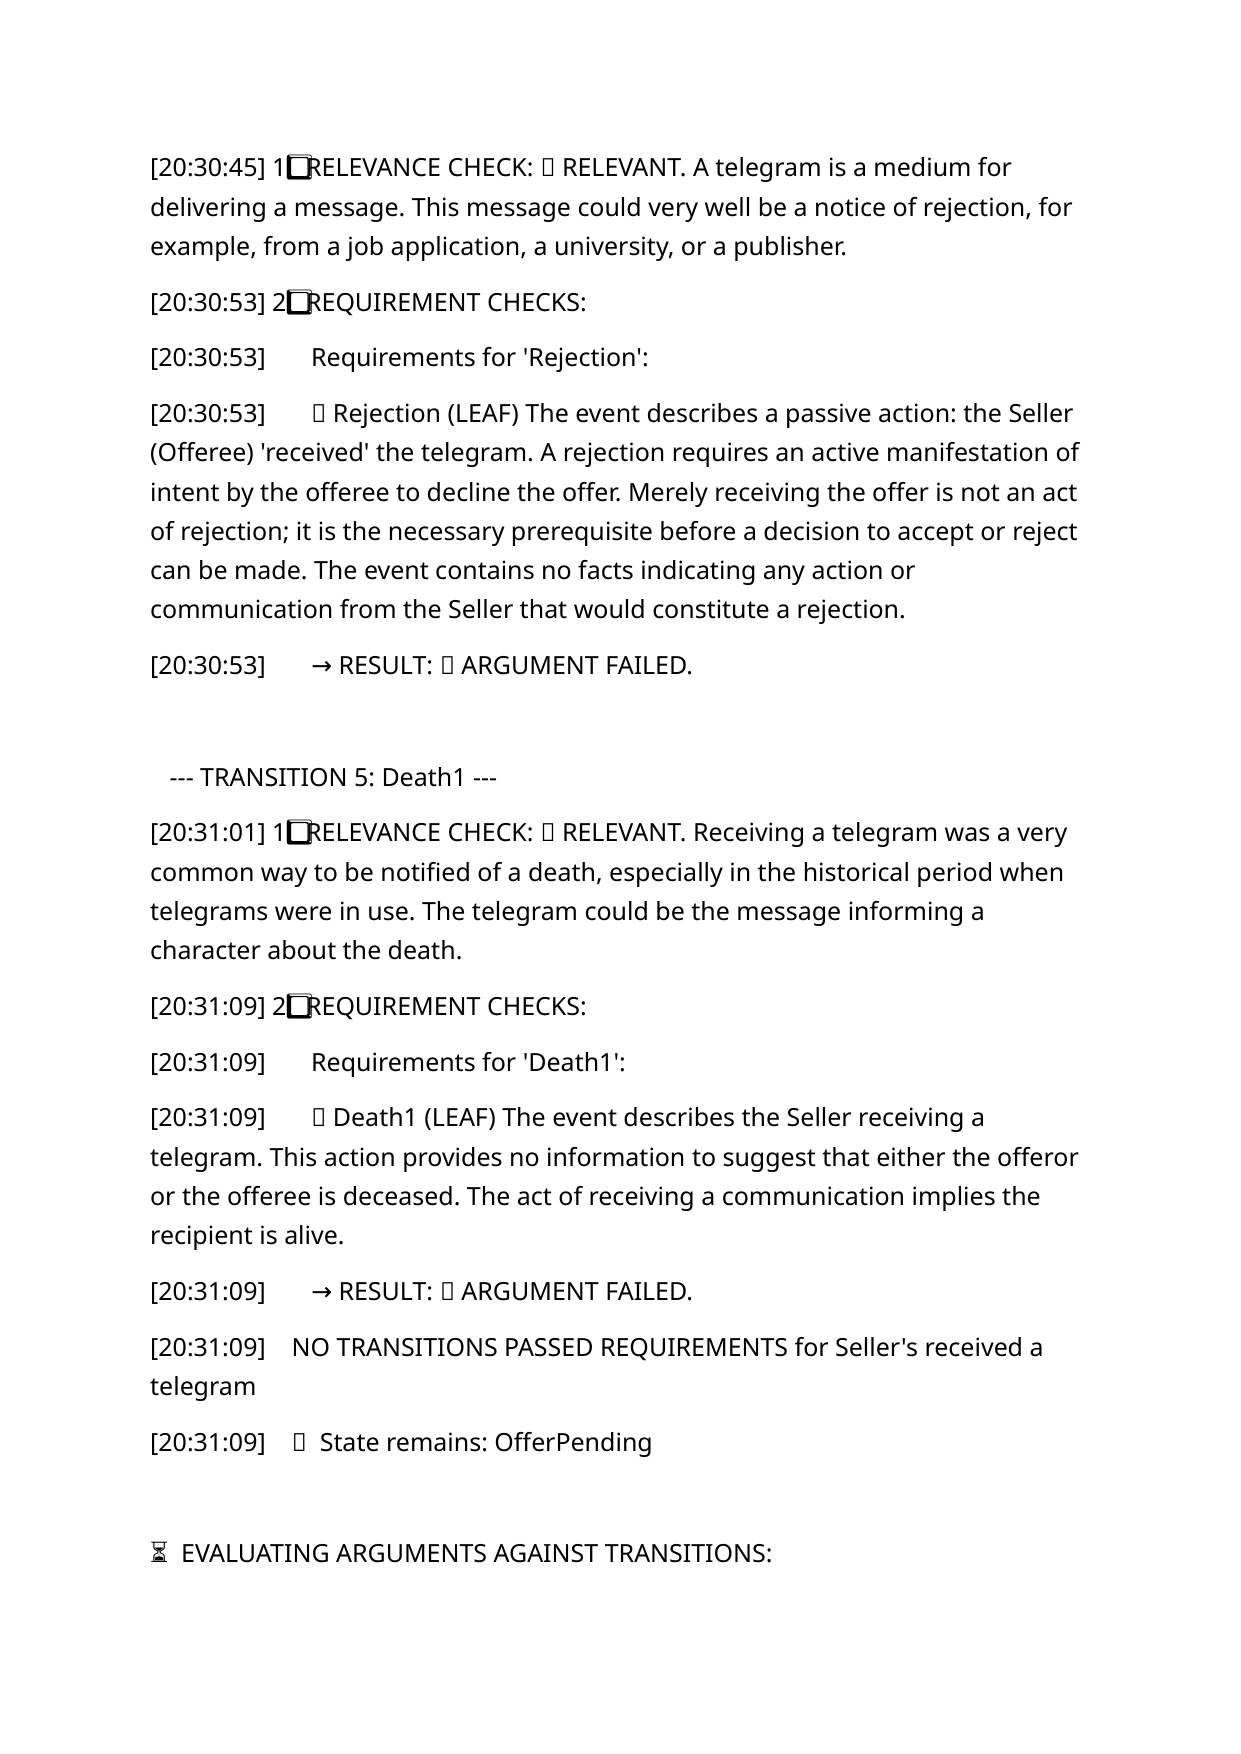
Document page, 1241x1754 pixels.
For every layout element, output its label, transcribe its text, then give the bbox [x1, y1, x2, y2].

text [20:31:09] NO TRANSITIONS PASSED REQUIREMENTS for Seller's received a telegram [150, 1329, 1090, 1402]
text [20:31:01] 1️⃣ RELEVANCE CHECK: ✅ RELEVANT. Receiving a telegram was a very common way to be notified of a death, especially in the historical period when telegrams were in use. The telegram could be the message informing a character about the death. [150, 815, 1090, 967]
text [20:31:09] 🔄 State remains: OfferPending [150, 1424, 1090, 1458]
text [20:31:09] → RESULT: ❌ ARGUMENT FAILED. [150, 1273, 1090, 1307]
text [20:31:09] 🔴 Death1 (LEAF) The event describes the Seller receiving a telegram. This action provides no information to suggest that either the offeror or the offeree is deceased. The act of receiving a communication implies the recipient is alive. [150, 1100, 1090, 1252]
text [20:30:53] Requirements for 'Rejection': [150, 340, 1090, 374]
text [20:31:09] 2️⃣ REQUIREMENT CHECKS: [150, 988, 1090, 1022]
text [20:31:09] Requirements for 'Death1': [150, 1044, 1090, 1078]
text ⏳ EVALUATING ARGUMENTS AGAINST TRANSITIONS: [150, 1536, 1090, 1570]
text [20:30:45] 1️⃣ RELEVANCE CHECK: ✅ RELEVANT. A telegram is a medium for delivering a message. This message could very well be a notice of rejection, for example, from a job application, a university, or a publisher. [150, 150, 1090, 262]
text --- TRANSITION 5: Death1 --- [150, 759, 1090, 793]
text [20:30:53] 🔴 Rejection (LEAF) The event describes a passive action: the Seller (Offeree) 'received' the telegram. A rejection requires an active manifestation of intent by the offeree to decline the offer. Merely receiving the offer is not an act of rejection; it is the necessary prerequisite before a decision to accept or reject can be made. The event contains no facts indicating any action or communication from the Seller that would constitute a rejection. [150, 396, 1090, 626]
text [20:30:53] 2️⃣ REQUIREMENT CHECKS: [150, 284, 1090, 318]
text [20:30:53] → RESULT: ❌ ARGUMENT FAILED. [150, 647, 1090, 682]
